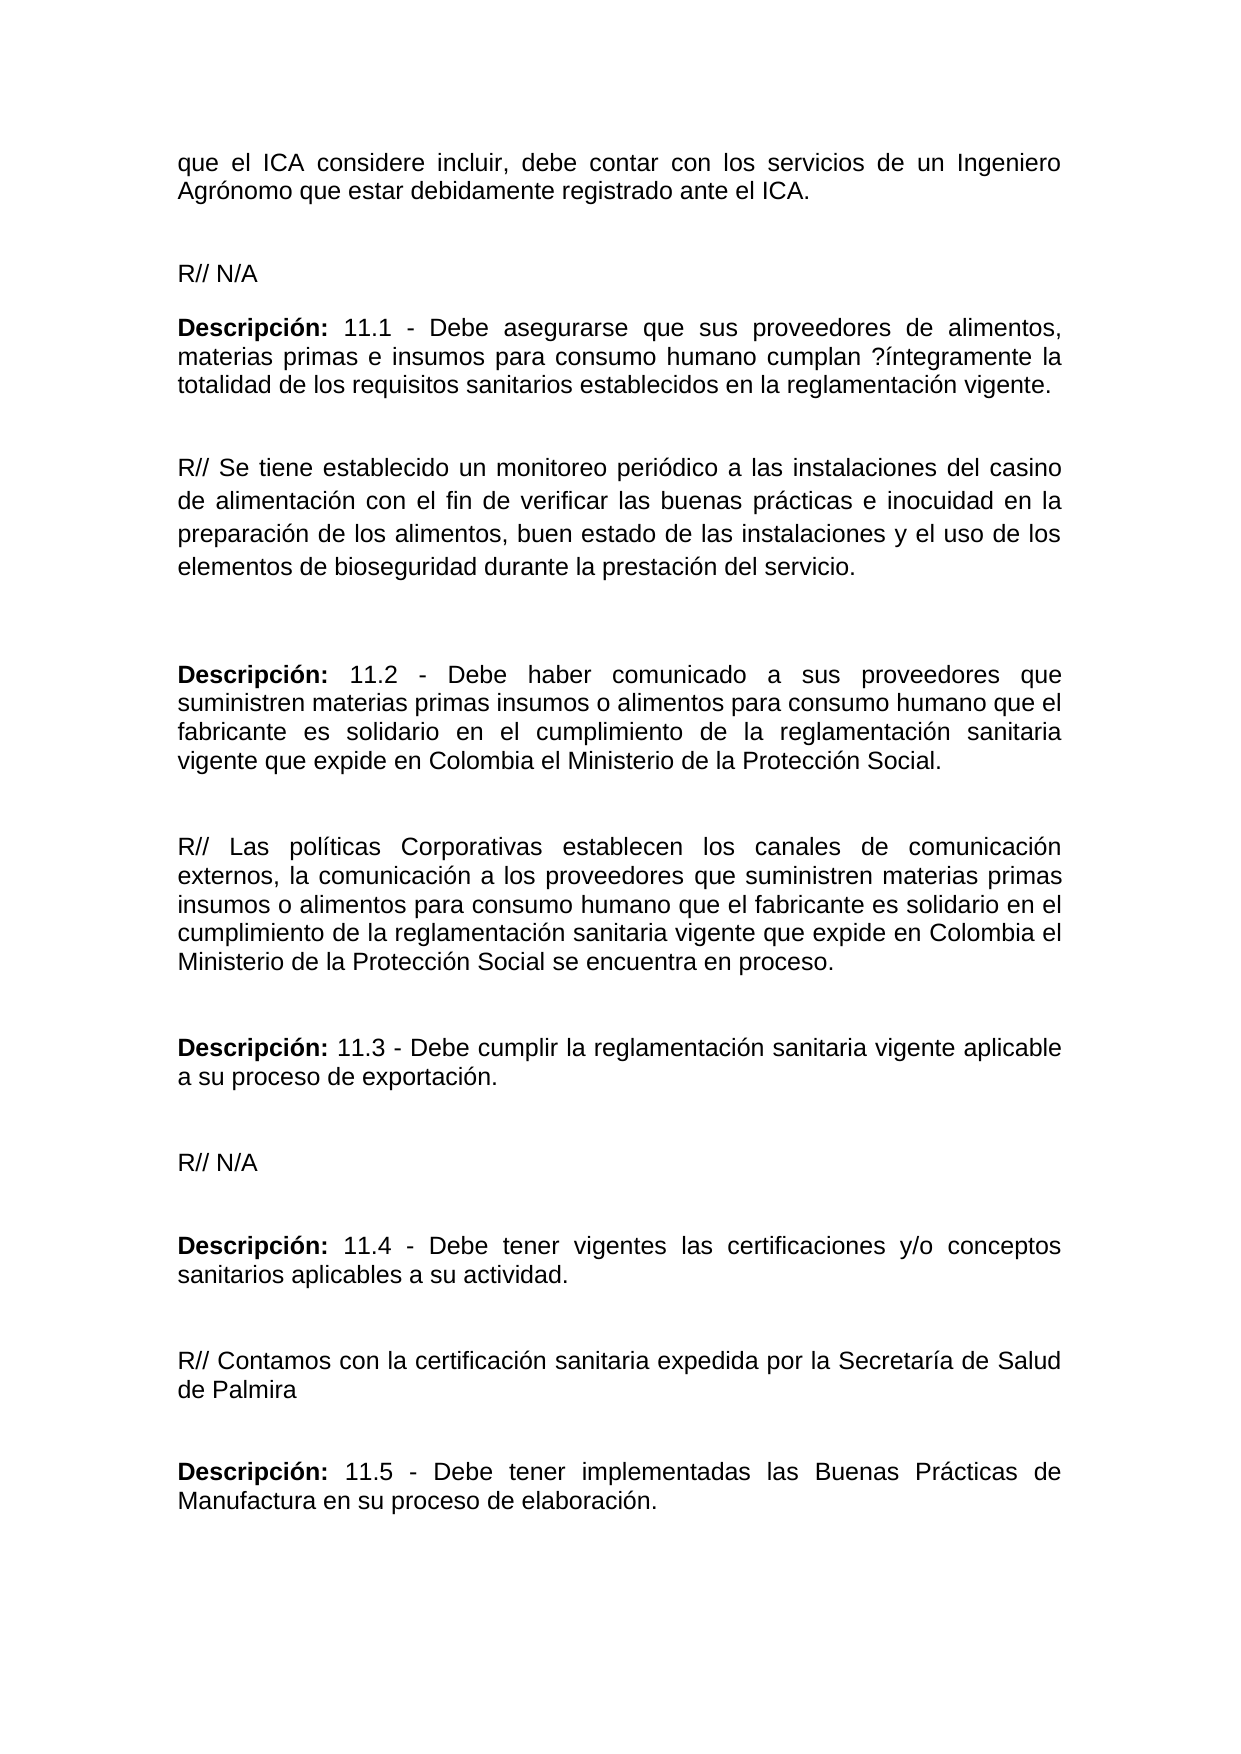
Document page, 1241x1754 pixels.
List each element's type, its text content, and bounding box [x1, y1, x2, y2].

text Descripción: 11.1 - Debe asegurarse que sus proveedores de alimentos, materias primas e insumos para consumo humano cumplan ?íntegramente la totalidad de los requisitos sanitarios establecidos en la reglamentación vigente. [177, 313, 1063, 399]
text Descripción: 11.3 - Debe cumplir la reglamentación sanitaria vigente aplicable a su proceso de exportación. [177, 1033, 1063, 1091]
text Descripción: 11.4 - Debe tener vigentes las certificaciones y/o conceptos sanitarios aplicables a su actividad. [177, 1231, 1063, 1288]
text R// N/A [177, 1148, 1063, 1177]
text Descripción: 11.5 - Debe tener implementadas las Buenas Prácticas de Manufactura en su proceso de elaboración. [177, 1457, 1063, 1515]
text R// Las políticas Corporativas establecen los canales de comunicación externos, la comunicación a los proveedores que suministren materias primas insumos o alimentos para consumo humano que el fabricante es solidario en el cumplimiento de la reglamentación sanitaria vigente que expide en Colombia el Ministerio de la Protección Social se encuentra en proceso. [177, 832, 1063, 976]
text R// Se tiene establecido un monitoreo periódico a las instalaciones del casino de alimentación con el fin de verificar las buenas prácticas e inocuidad en la preparación de los alimentos, buen estado de las instalaciones y el uso de los elementos de bioseguridad durante la prestación del servicio. [177, 453, 1063, 581]
text R// N/A [177, 259, 1063, 288]
text R// Contamos con la certificación sanitaria expedida por la Secretaría de Salud de Palmira [177, 1346, 1063, 1403]
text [177, 148, 1063, 205]
text Descripción: 11.2 - Debe haber comunicado a sus proveedores que suministren materias primas insumos o alimentos para consumo humano que el fabricante es solidario en el cumplimiento de la reglamentación sanitaria vigente que expide en Colombia el Ministerio de la Protección Social. [177, 660, 1063, 775]
